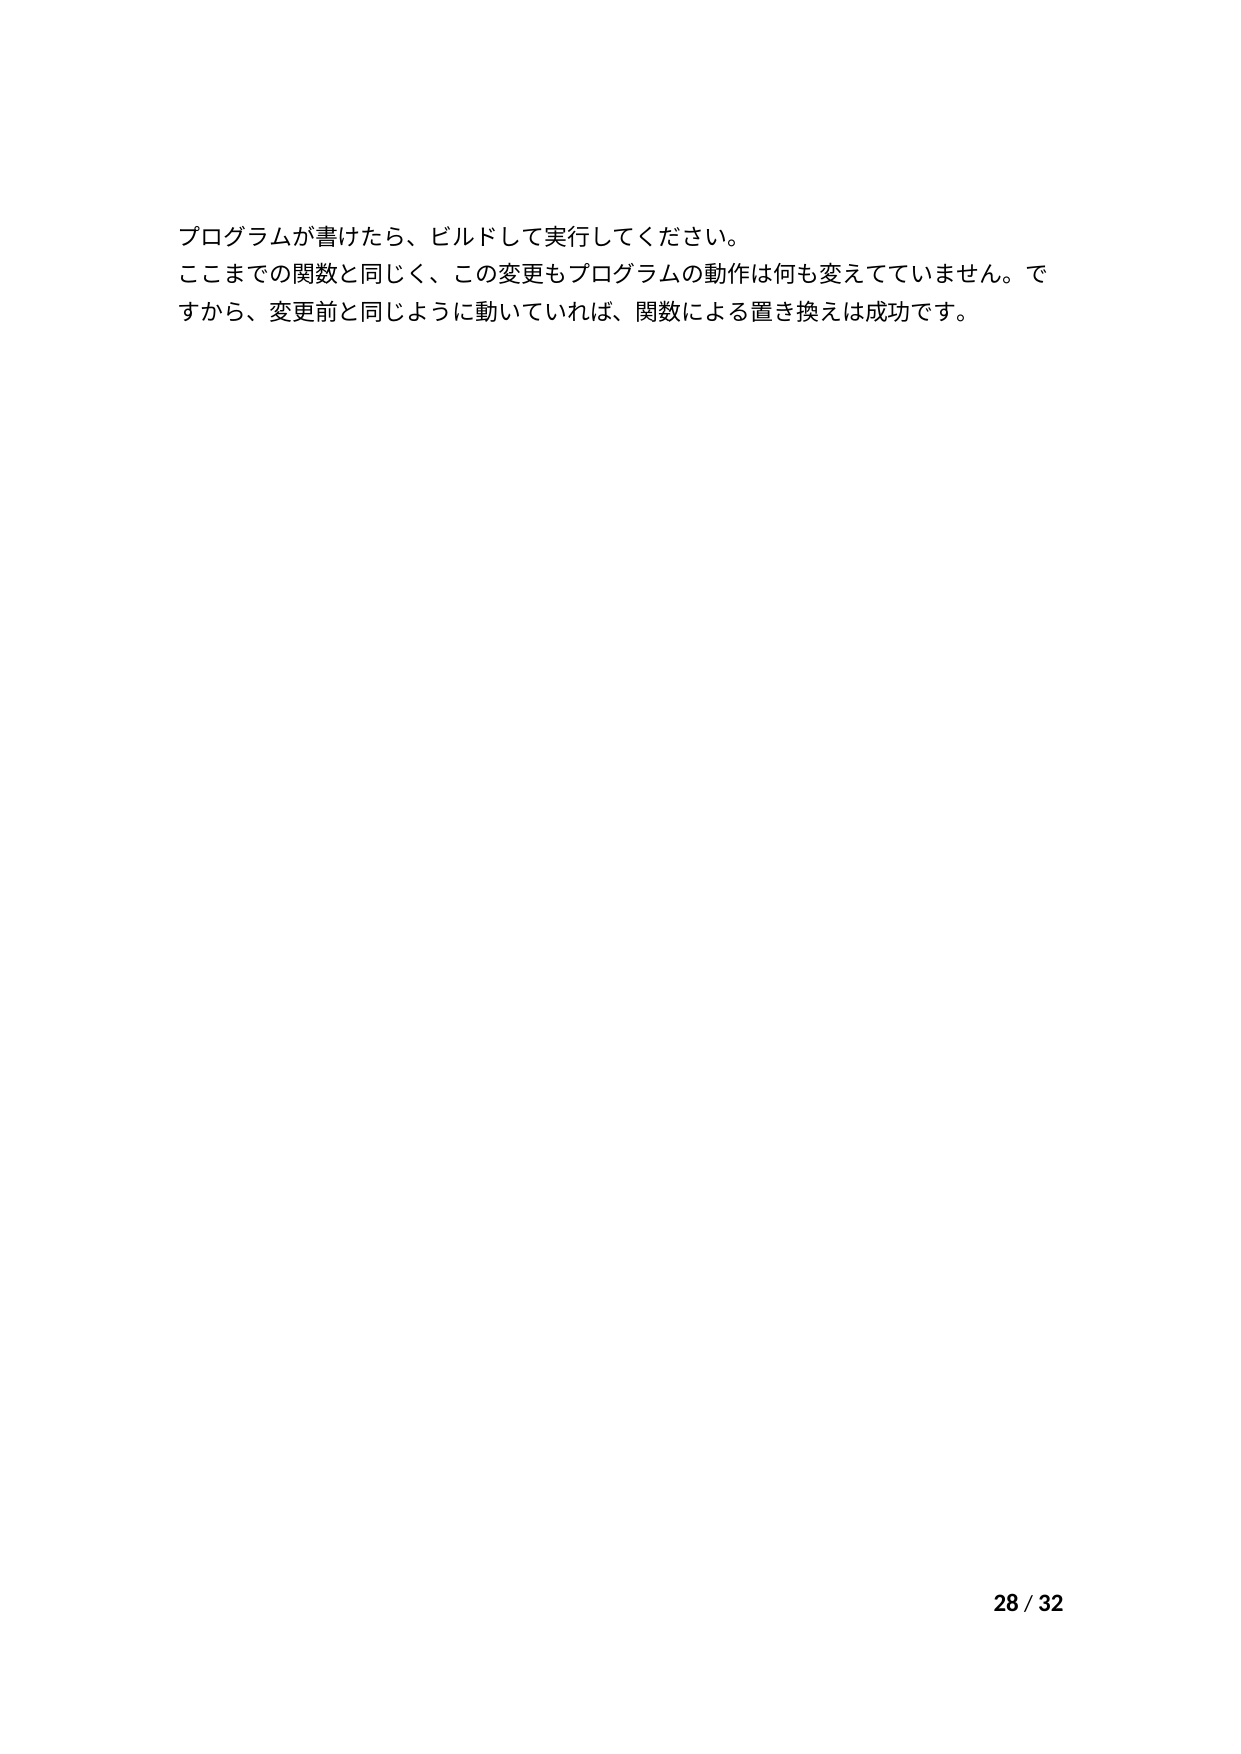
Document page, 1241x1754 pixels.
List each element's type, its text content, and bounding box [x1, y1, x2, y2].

text プログラムが書けたら、ビルドして実行してください。 ここまでの関数と同じく、この変更もプログラムの動作は何も変えてていません。ですから、変更前と同じように動いていれば、関数による置き換えは成功です。 [177, 217, 1063, 329]
